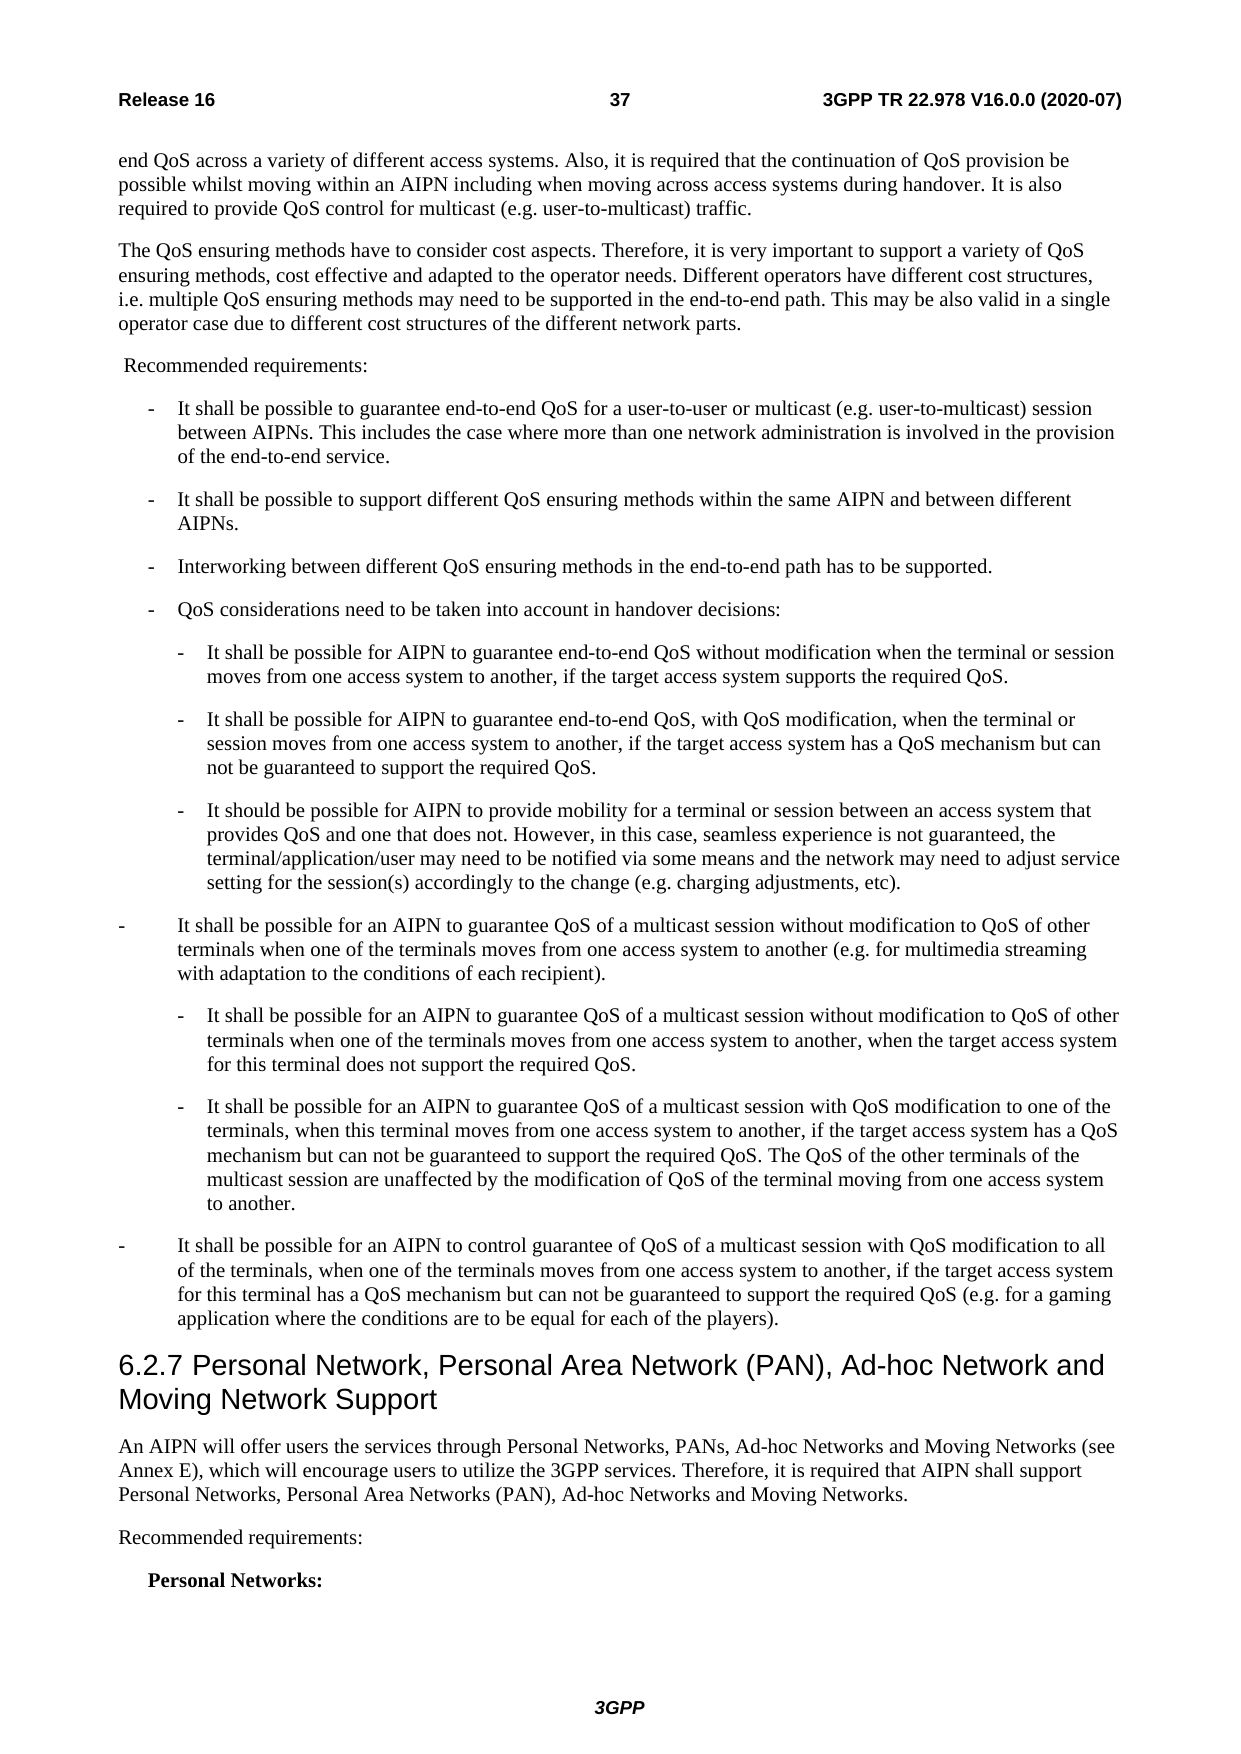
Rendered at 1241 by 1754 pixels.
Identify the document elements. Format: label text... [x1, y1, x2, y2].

text - It shall be possible for AIPN to guarantee end-to-end QoS without modification when the terminal or session moves from one access system to another, if the target access system supports the required QoS. [177, 640, 1122, 688]
text - It shall be possible for AIPN to guarantee end-to-end QoS, with QoS modification, when the terminal or session moves from one access system to another, if the target access system has a QoS mechanism but can not be guaranteed to support the required QoS. [177, 707, 1122, 779]
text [118, 147, 1122, 220]
text - QoS considerations need to be taken into account in handover decisions: [148, 597, 1122, 621]
text - It should be possible for AIPN to provide mobility for a terminal or session between an access system that provides QoS and one that does not. However, in this case, seamless experience is not guaranteed, the terminal/application/user may need to be notified via some means and the network may need to adjust service setting for the session(s) accordingly to the change (e.g. charging adjustments, etc). [177, 797, 1122, 894]
text - It shall be possible for an AIPN to guarantee QoS of a multicast session with QoS modification to one of the terminals, when this terminal moves from one access system to another, if the target access system has a QoS mechanism but can not be guaranteed to support the required QoS. The QoS of the other terminals of the multicast session are unaffected by the modification of QoS of the terminal moving from one access system to another. [177, 1094, 1122, 1215]
text - Interworking between different QoS ensuring methods in the end-to-end path has to be supported. [148, 554, 1122, 578]
subtitle 6.2.7 Personal Network, Personal Area Network (PAN), Ad-hoc Network and Moving Network Support [118, 1348, 1122, 1416]
text - It shall be possible for an AIPN to guarantee QoS of a multicast session without modification to QoS of other terminals when one of the terminals moves from one access system to another, when the target access system for this terminal does not support the required QoS. [177, 1003, 1122, 1076]
text An AIPN will offer users the services through Personal Networks, PANs, Ad-hoc Networks and Moving Networks (see Annex E), which will encourage users to utilize the 3GPP services. Therefore, it is required that AIPN shall support Personal Networks, Personal Area Networks (PAN), Ad-hoc Networks and Moving Networks. [118, 1434, 1122, 1506]
text Recommended requirements: [118, 1525, 1122, 1549]
text Personal Networks: [118, 1568, 1122, 1592]
text - It shall be possible to support different QoS ensuring methods within the same AIPN and between different AIPNs. [148, 487, 1122, 535]
text - It shall be possible for an AIPN to guarantee QoS of a multicast session without modification to QoS of other terminals when one of the terminals moves from one access system to another (e.g. for multimedia streaming with adaptation to the conditions of each recipient). [118, 912, 1122, 985]
text - It shall be possible to guarantee end-to-end QoS for a user-to-user or multicast (e.g. user-to-multicast) session between AIPNs. This includes the case where more than one network administration is involved in the provision of the end-to-end service. [148, 396, 1122, 468]
text Recommended requirements: [118, 353, 1122, 377]
text - It shall be possible for an AIPN to control guarantee of QoS of a multicast session with QoS modification to all of the terminals, when one of the terminals moves from one access system to another, if the target access system for this terminal has a QoS mechanism but can not be guaranteed to support the required QoS (e.g. for a gaming application where the conditions are to be equal for each of the players). [118, 1233, 1122, 1330]
text The QoS ensuring methods have to consider cost aspects. Therefore, it is very important to support a variety of QoS ensuring methods, cost effective and adapted to the operator needs. Different operators have different cost structures, i.e. multiple QoS ensuring methods may need to be supported in the end-to-end path. This may be also valid in a single operator case due to different cost structures of the different network parts. [118, 238, 1122, 335]
